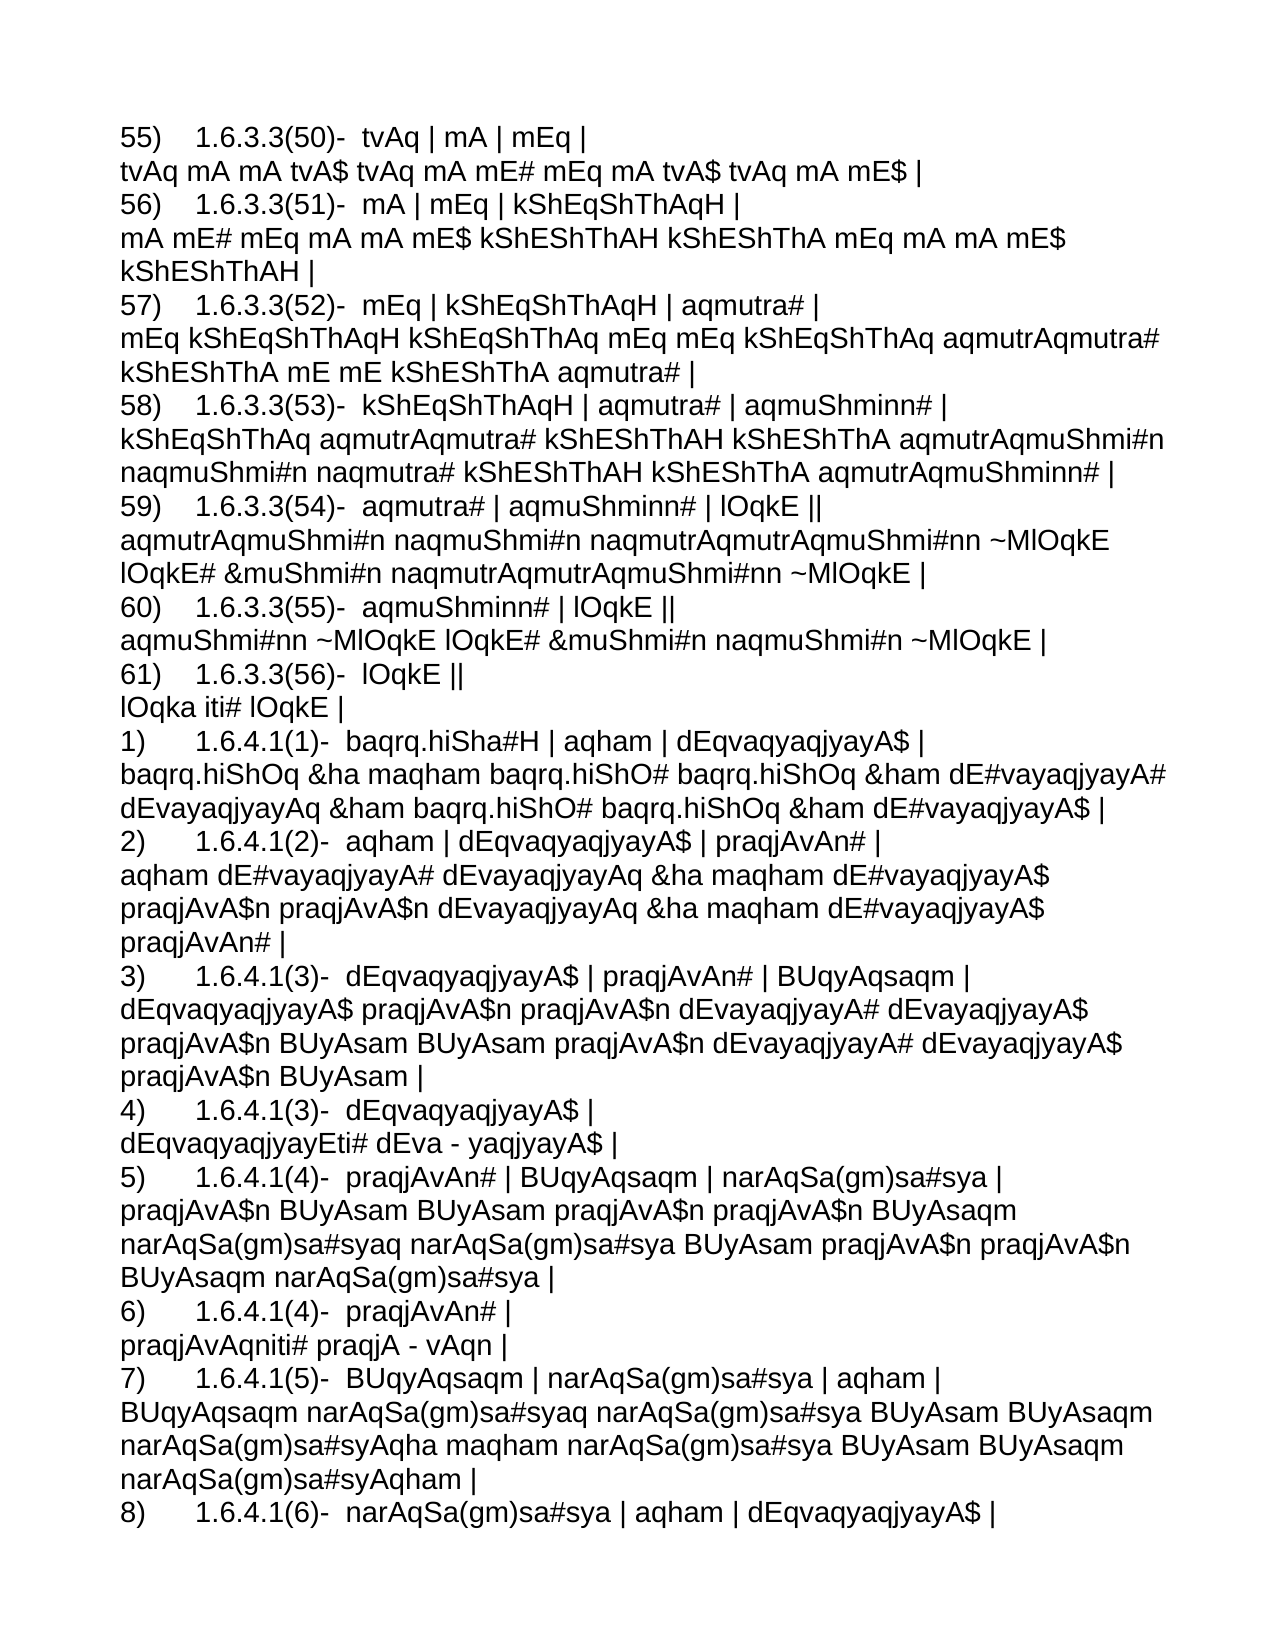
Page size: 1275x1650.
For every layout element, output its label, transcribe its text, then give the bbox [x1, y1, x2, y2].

text 8) 1.6.4.1(6)- narAqSa(gm)sa#sya | aqham | dEqvaqyaqjyayA$ | [120, 1495, 1200, 1529]
text BUqyAqsaqm narAqSa(gm)sa#syaq narAqSa(gm)sa#sya BUyAsam BUyAsaqm narAqSa(gm)sa#syAqha maqham narAqSa(gm)sa#sya BUyAsam BUyAsaqm narAqSa(gm)sa#syAqham | [120, 1394, 1200, 1495]
text mA mE# mEq mA mA mE$ kShEShThAH kShEShThA mEq mA mA mE$ kShEShThAH | [120, 221, 1200, 288]
text 5) 1.6.4.1(4)- praqjAvAn# | BUqyAqsaqm | narAqSa(gm)sa#sya | [120, 1160, 1200, 1193]
text kShEqShThAq aqmutrAqmutra# kShEShThAH kShEShThA aqmutrAqmuShmi#n naqmuShmi#n naqmutra# kShEShThAH kShEShThA aqmutrAqmuShminn# | [120, 422, 1200, 489]
text dEqvaqyaqjyayA$ praqjAvA$n praqjAvA$n dEvayaqjyayA# dEvayaqjyayA$ praqjAvA$n BUyAsam BUyAsam praqjAvA$n dEvayaqjyayA# dEvayaqjyayA$ praqjAvA$n BUyAsam | [120, 992, 1200, 1093]
text 55) 1.6.3.3(50)- tvAq | mA | mEq | [120, 120, 1200, 153]
text aqmuShmi#nn ~MlOqkE lOqkE# &muShmi#n naqmuShmi#n ~MlOqkE | [120, 623, 1200, 657]
text lOqka iti# lOqkE | [120, 690, 1200, 724]
text 6) 1.6.4.1(4)- praqjAvAn# | [120, 1294, 1200, 1327]
text praqjAvA$n BUyAsam BUyAsam praqjAvA$n praqjAvA$n BUyAsaqm narAqSa(gm)sa#syaq narAqSa(gm)sa#sya BUyAsam praqjAvA$n praqjAvA$n BUyAsaqm narAqSa(gm)sa#sya | [120, 1193, 1200, 1294]
text 2) 1.6.4.1(2)- aqham | dEqvaqyaqjyayA$ | praqjAvAn# | [120, 824, 1200, 858]
text baqrq.hiShOq &ha maqham baqrq.hiShO# baqrq.hiShOq &ham dE#vayaqjyayA# dEvayaqjyayAq &ham baqrq.hiShO# baqrq.hiShOq &ham dE#vayaqjyayA$ | [120, 757, 1200, 824]
text dEqvaqyaqjyayEti# dEva - yaqjyayA$ | [120, 1126, 1200, 1160]
text 3) 1.6.4.1(3)- dEqvaqyaqjyayA$ | praqjAvAn# | BUqyAqsaqm | [120, 958, 1200, 992]
text mEq kShEqShThAqH kShEqShThAq mEq mEq kShEqShThAq aqmutrAqmutra# kShEShThA mE mE kShEShThA aqmutra# | [120, 321, 1200, 388]
text aqham dE#vayaqjyayA# dEvayaqjyayAq &ha maqham dE#vayaqjyayA$ praqjAvA$n praqjAvA$n dEvayaqjyayAq &ha maqham dE#vayaqjyayA$ praqjAvAn# | [120, 858, 1200, 958]
text 1) 1.6.4.1(1)- baqrq.hiSha#H | aqham | dEqvaqyaqjyayA$ | [120, 724, 1200, 757]
text 4) 1.6.4.1(3)- dEqvaqyaqjyayA$ | [120, 1093, 1200, 1126]
text 59) 1.6.3.3(54)- aqmutra# | aqmuShminn# | lOqkE || [120, 489, 1200, 522]
text 61) 1.6.3.3(56)- lOqkE || [120, 657, 1200, 690]
text 7) 1.6.4.1(5)- BUqyAqsaqm | narAqSa(gm)sa#sya | aqham | [120, 1361, 1200, 1394]
text praqjAvAqniti# praqjA - vAqn | [120, 1327, 1200, 1361]
text aqmutrAqmuShmi#n naqmuShmi#n naqmutrAqmutrAqmuShmi#nn ~MlOqkE lOqkE# &muShmi#n naqmutrAqmutrAqmuShmi#nn ~MlOqkE | [120, 522, 1200, 589]
text 60) 1.6.3.3(55)- aqmuShminn# | lOqkE || [120, 589, 1200, 623]
text 56) 1.6.3.3(51)- mA | mEq | kShEqShThAqH | [120, 187, 1200, 221]
text 57) 1.6.3.3(52)- mEq | kShEqShThAqH | aqmutra# | [120, 288, 1200, 321]
text tvAq mA mA tvA$ tvAq mA mE# mEq mA tvA$ tvAq mA mE$ | [120, 153, 1200, 187]
text 58) 1.6.3.3(53)- kShEqShThAqH | aqmutra# | aqmuShminn# | [120, 388, 1200, 422]
